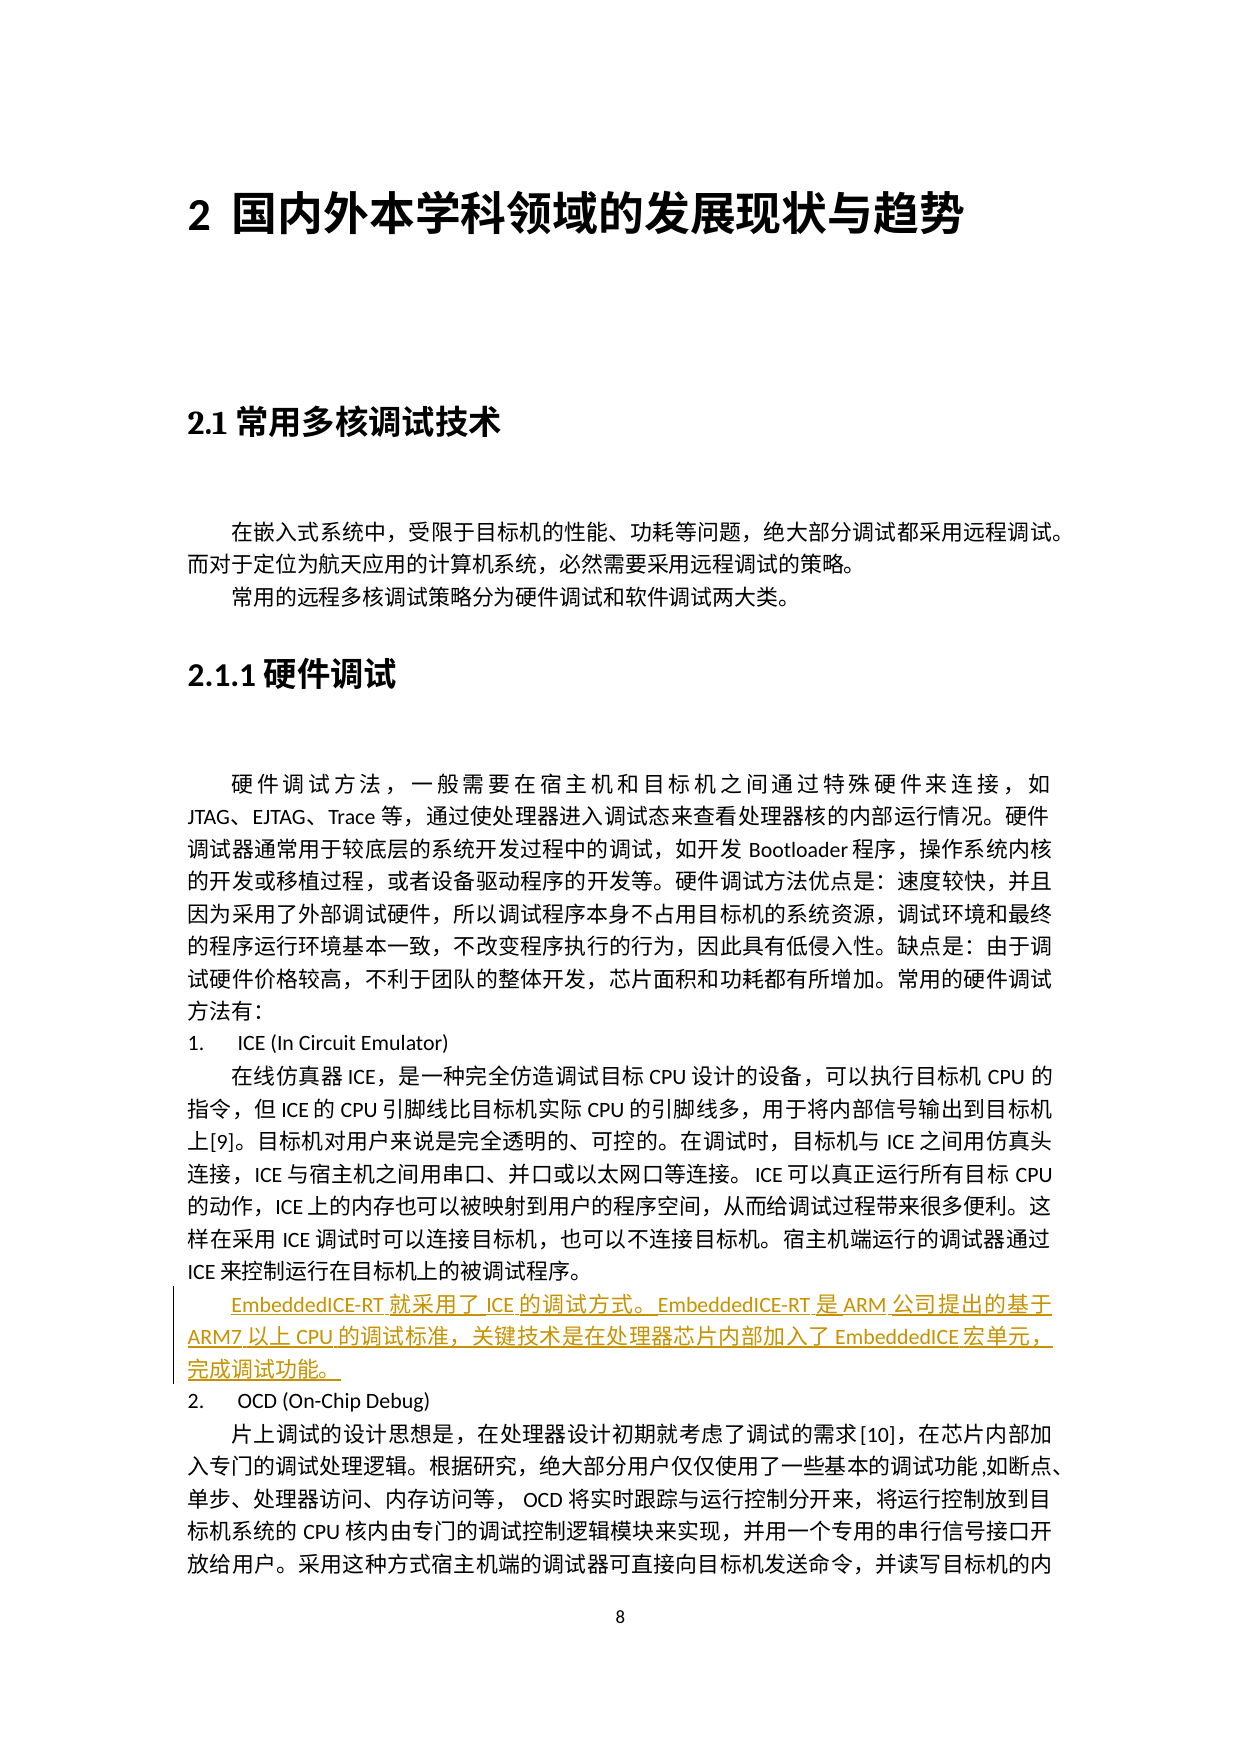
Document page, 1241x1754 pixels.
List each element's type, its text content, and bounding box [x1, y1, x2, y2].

text 硬件调试方法，一般需要在宿主机和目标机之间通过特殊硬件来连接，如JTAG、EJTAG、Trace 等，通过使处理器进入调试态来查看处理器核的内部运行情况。硬件调试器通常用于较底层的系统开发过程中的调试，如开发Bootloader程序，操作系统内核的开发或移植过程，或者设备驱动程序的开发等。硬件调试方法优点是：速度较快，并且因为采用了外部调试硬件，所以调试程序本身不占用目标机的系统资源，调试环境和最终的程序运行环境基本一致，不改变程序执行的行为，因此具有低侵入性。缺点是：由于调试硬件价格较高，不利于团队的整体开发，芯片面积和功耗都有所增加。常用的硬件调试方法有： [187, 766, 1053, 1026]
subtitle 2 国内外本学科领域的发展现状与趋势 [187, 162, 1053, 259]
list ICE (In Circuit Emulator) [187, 1026, 1053, 1059]
list OCD (On-Chip Debug) [187, 1384, 1053, 1416]
subtitle 2.1.1 硬件调试 [187, 639, 1053, 704]
text 在线仿真器ICE，是一种完全仿造调试目标CPU设计的设备，可以执行目标机 CPU 的指令，但ICE的CPU引脚线比目标机实际CPU的引脚线多，用于将内部信号输出到目标机上[9]。目标机对用户来说是完全透明的、可控的。在调试时，目标机与ICE之间用仿真头连接，ICE与宿主机之间用串口、并口或以太网口等连接。ICE可以真正运行所有目标 CPU 的动作，ICE上的内存也可以被映射到用户的程序空间，从而给调试过程带来很多便利。这样在采用 ICE调试时可以连接目标机，也可以不连接目标机。宿主机端运行的调试器通过 ICE来控制运行在目标机上的被调试程序。 [187, 1059, 1053, 1286]
subtitle 2.1 常用多核调试技术 [187, 387, 1053, 452]
text 常用的远程多核调试策略分为硬件调试和软件调试两大类。 [187, 579, 1053, 612]
text 在嵌入式系统中，受限于目标机的性能、功耗等问题，绝大部分调试都采用远程调试。而对于定位为航天应用的计算机系统，必然需要采用远程调试的策略。 [187, 514, 1053, 579]
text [187, 1416, 1053, 1579]
